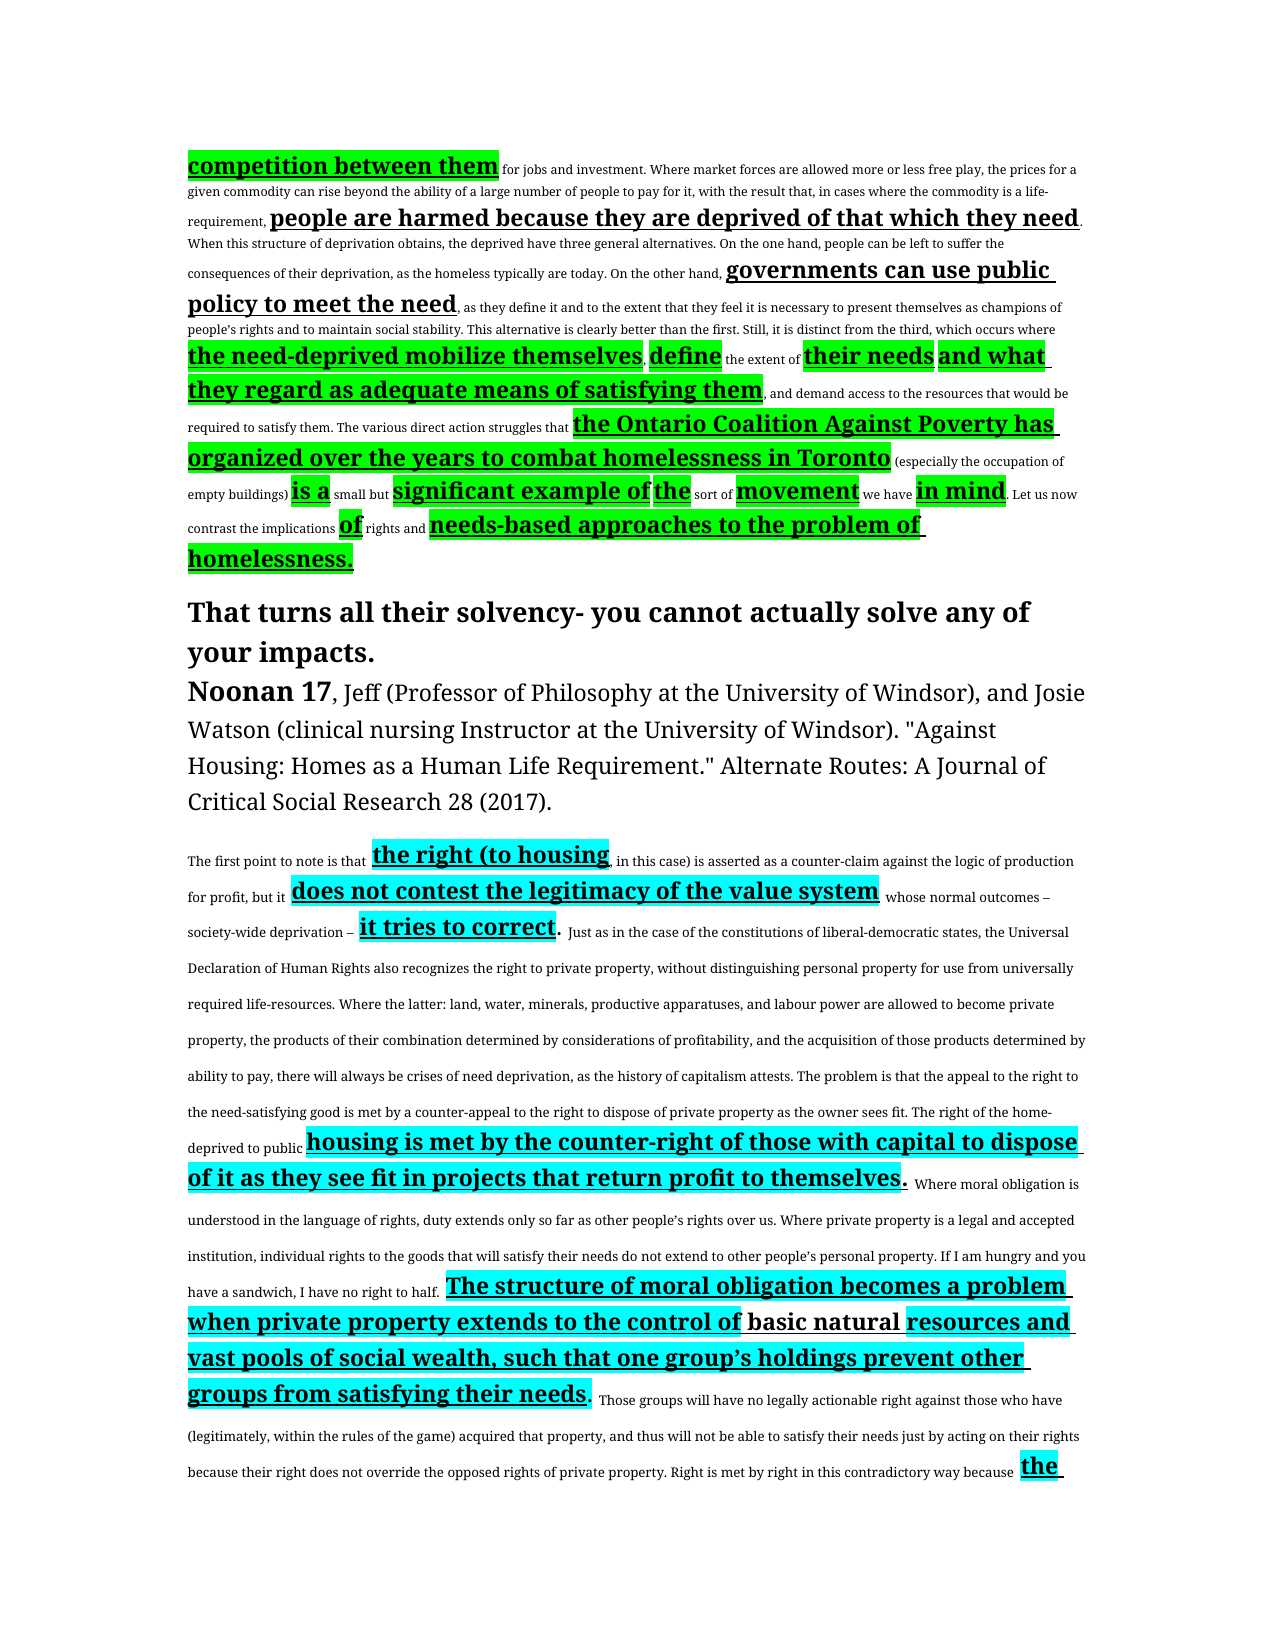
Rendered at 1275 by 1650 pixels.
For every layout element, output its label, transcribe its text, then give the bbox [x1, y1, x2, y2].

subtitle That turns all their solvency- you cannot actually solve any of your impacts. [187, 593, 1087, 670]
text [187, 150, 1087, 574]
text Noonan 17, Jeff (Professor of Philosophy at the University of Windsor), and Josie Watson (clinical nursing Instructor at the University of Windsor). "Against Housing: Homes as a Human Life Requirement." Alternate Routes: A Journal of Critical Social Research 28 (2017). [187, 673, 1087, 817]
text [187, 839, 1087, 1481]
